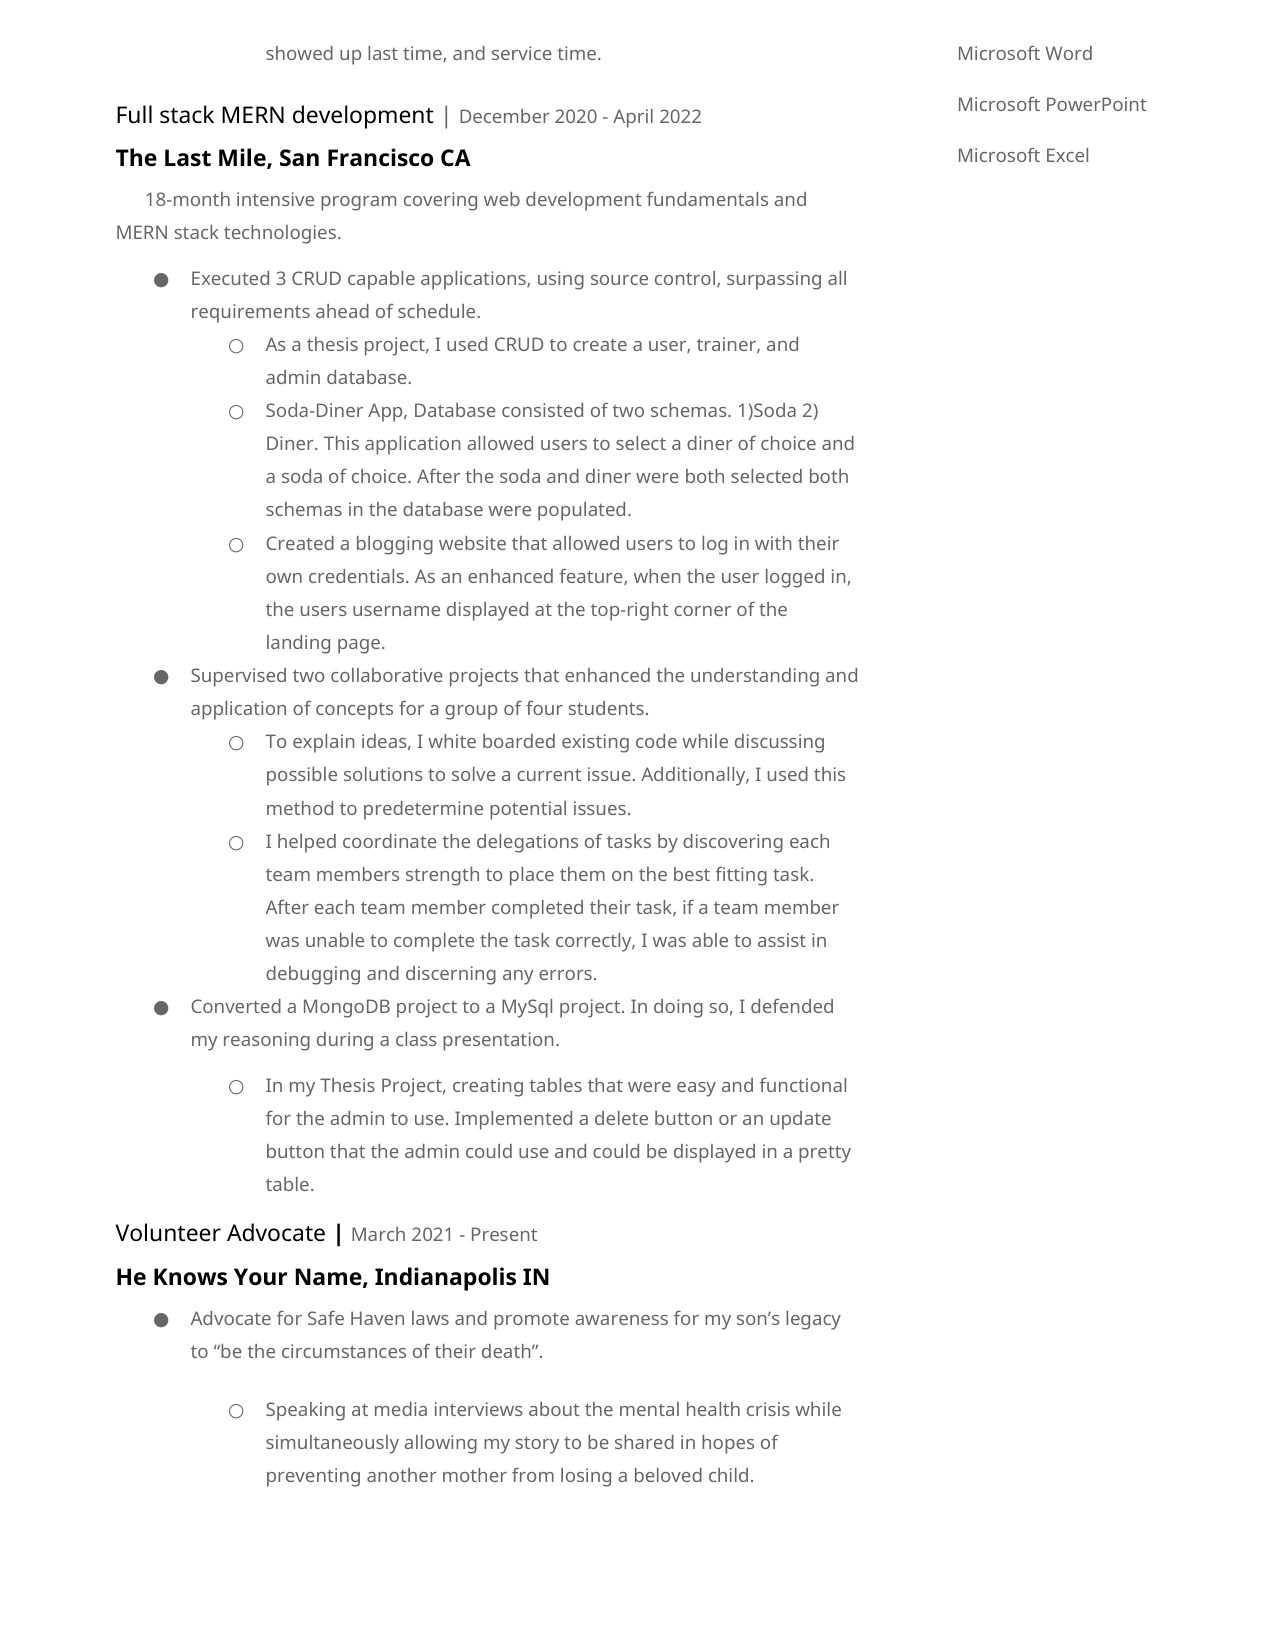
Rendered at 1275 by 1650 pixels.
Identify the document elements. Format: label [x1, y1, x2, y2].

table_cell [890, 30, 1242, 1530]
table_cell [115, 30, 890, 1530]
